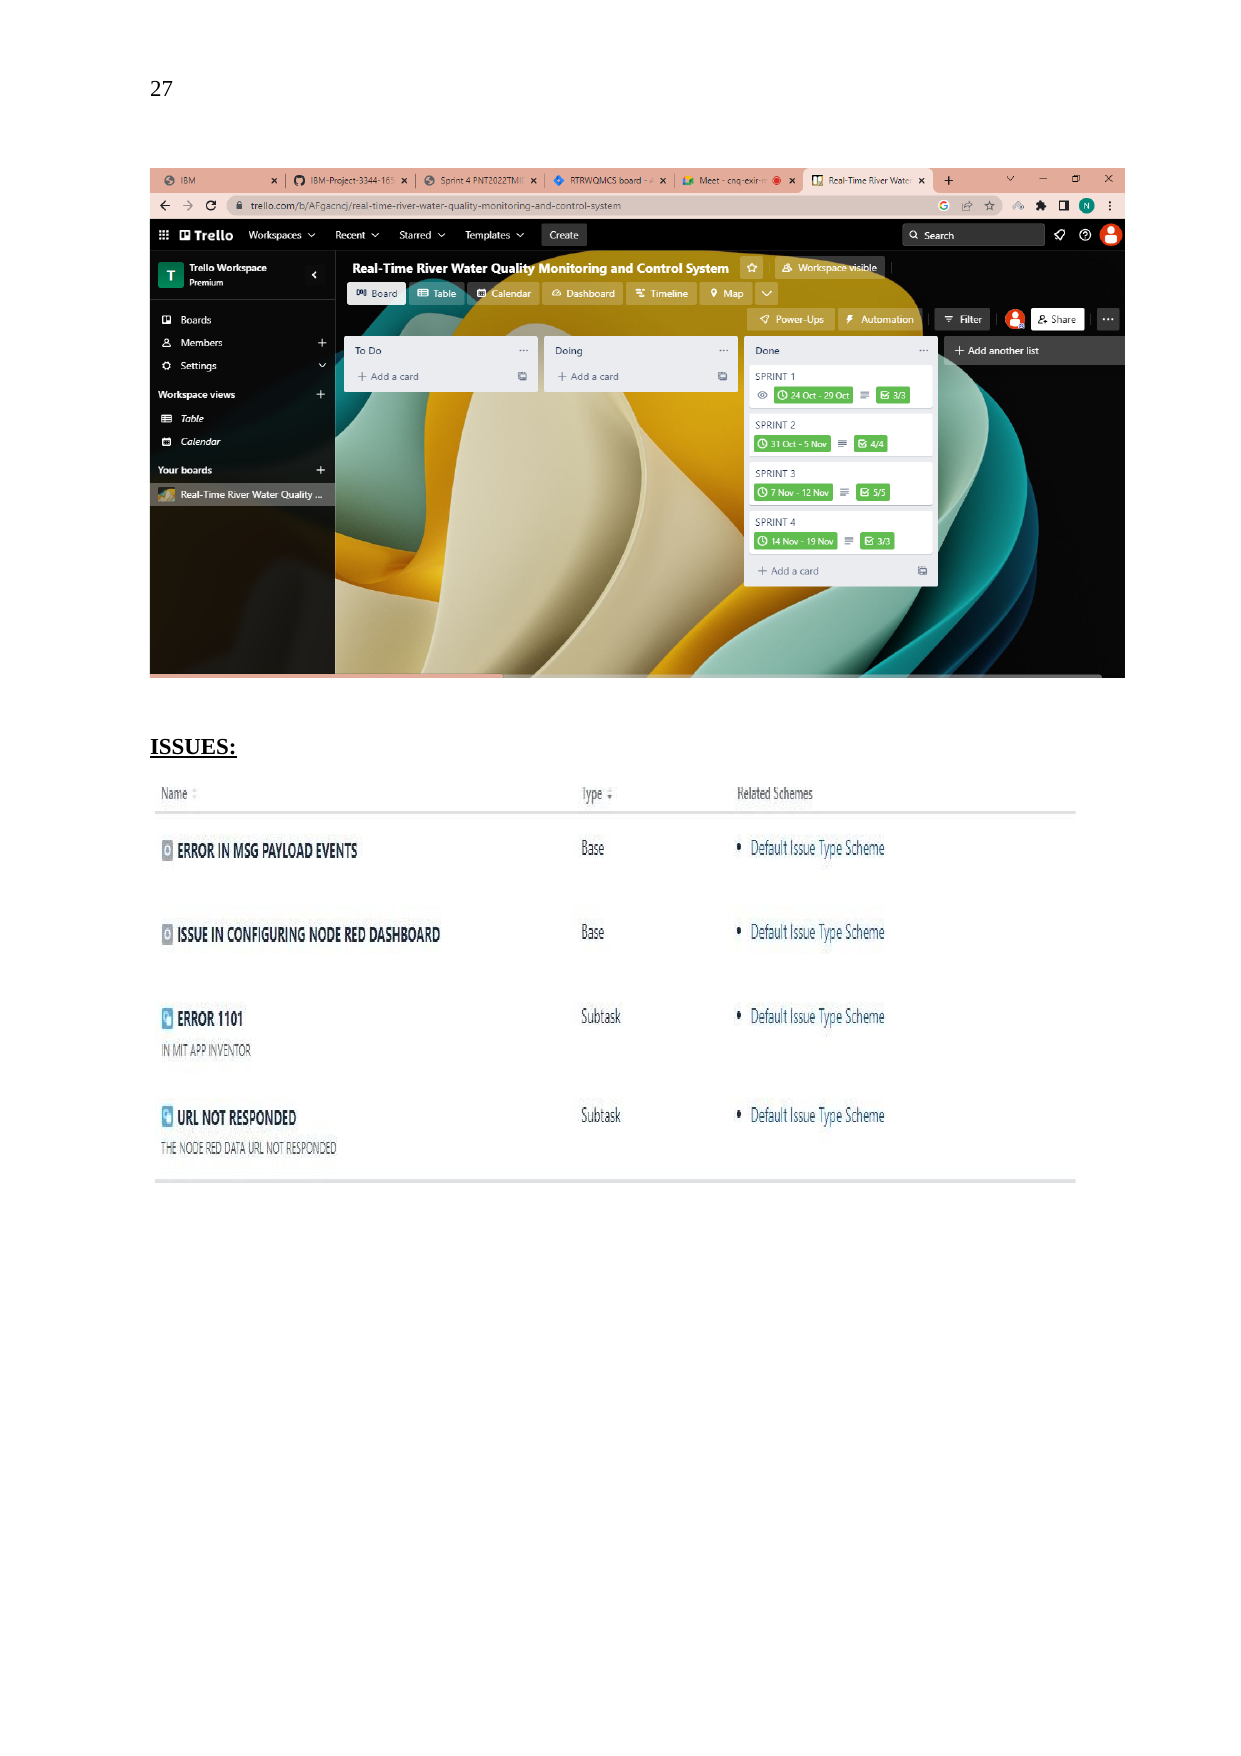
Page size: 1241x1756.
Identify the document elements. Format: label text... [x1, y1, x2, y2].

text ISSUES: [150, 733, 1213, 759]
picture [149, 168, 1125, 678]
picture [154, 787, 1076, 1183]
